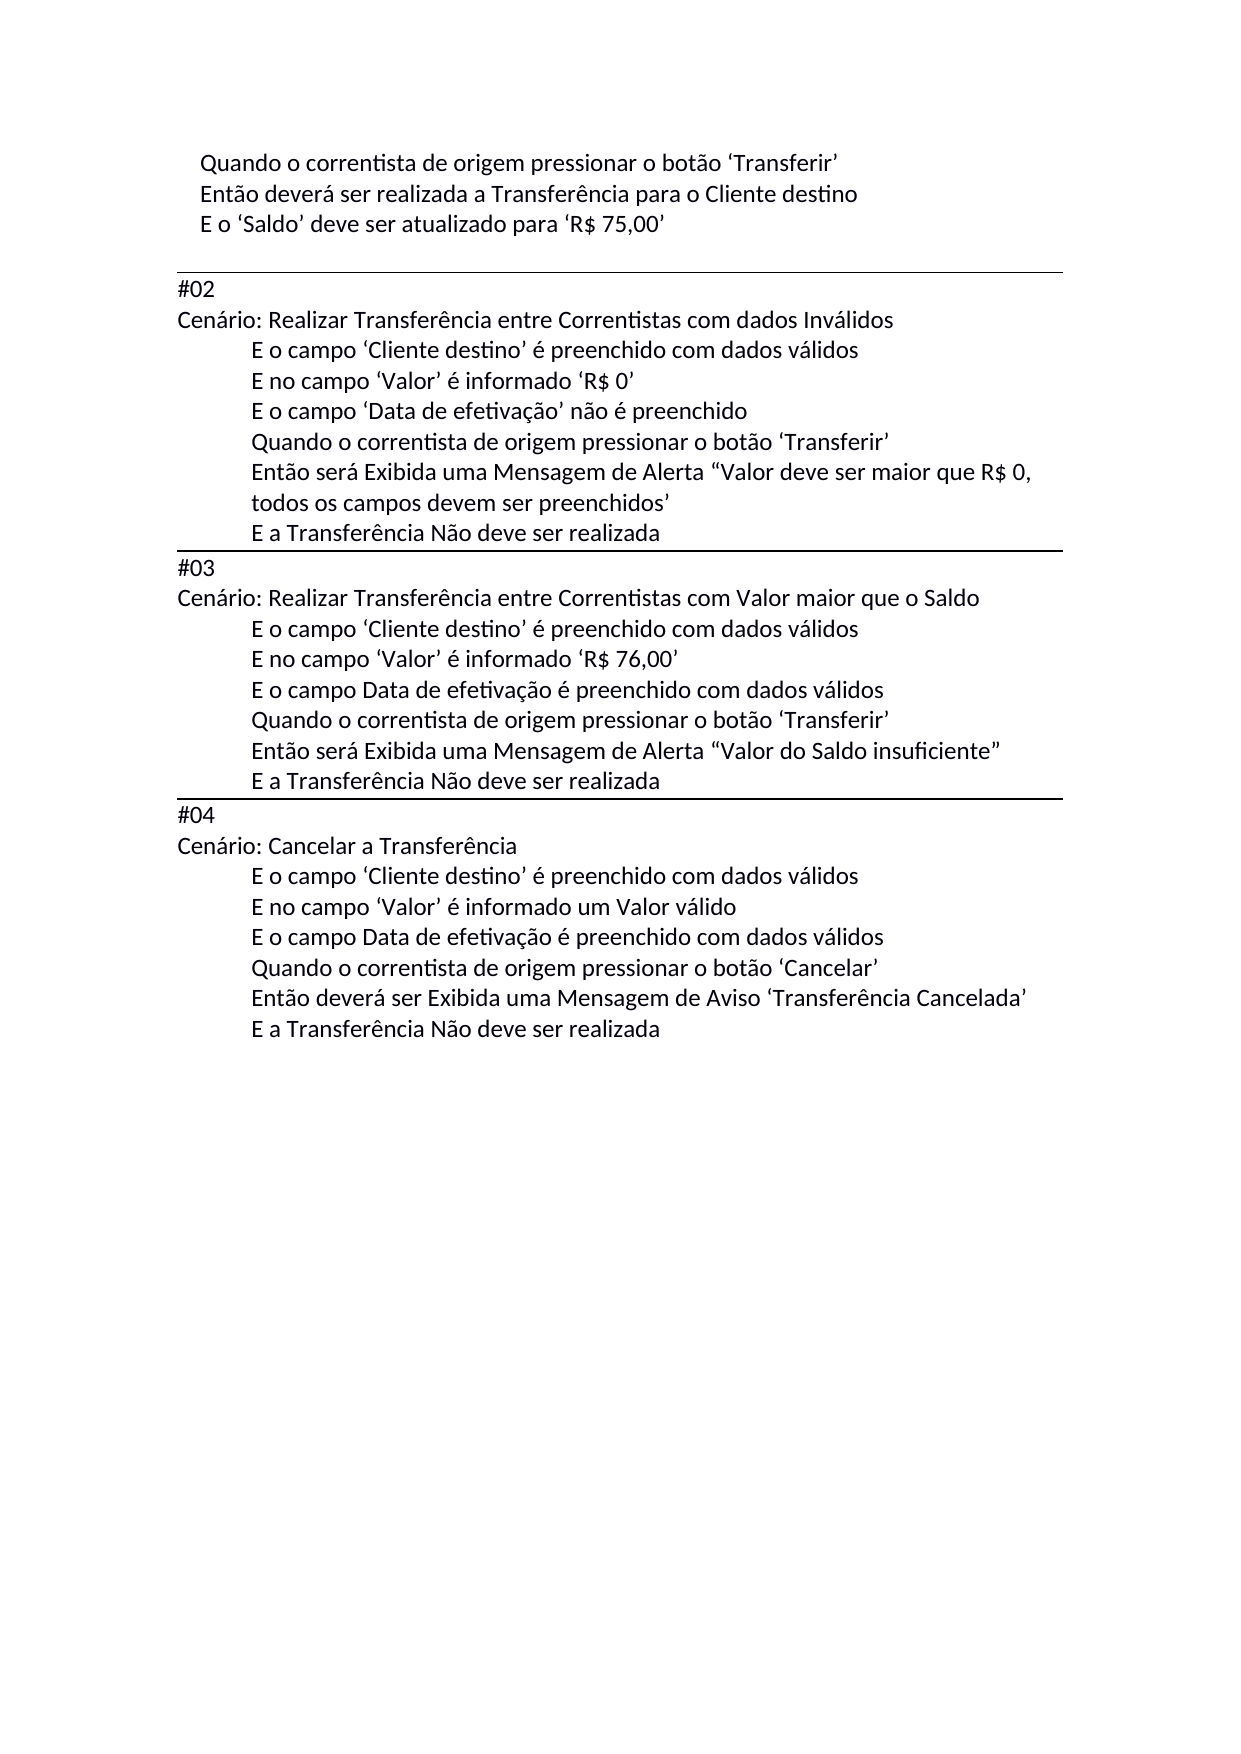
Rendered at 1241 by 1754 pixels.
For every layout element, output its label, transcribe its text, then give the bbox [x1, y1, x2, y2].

text Cenário: Realizar Transferência entre Correntistas com dados Inválidos [177, 304, 1063, 334]
text Quando o correntista de origem pressionar o botão ‘Transferir’ [177, 148, 1063, 178]
text E o campo ‘Cliente destino’ é preenchido com dados válidos [177, 613, 1063, 643]
text E o campo Data de efetivação é preenchido com dados válidos [177, 674, 1063, 704]
text E o campo ‘Data de efetivação’ não é preenchido [177, 395, 1063, 426]
text #03 [177, 552, 1063, 582]
text E o campo ‘Cliente destino’ é preenchido com dados válidos [177, 861, 1063, 891]
text E no campo ‘Valor’ é informado um Valor válido [177, 891, 1063, 922]
text Quando o correntista de origem pressionar o botão ‘Transferir’ [177, 426, 1063, 456]
text E a Transferência Não deve ser realizada [177, 1013, 1063, 1044]
text #04 [177, 800, 1063, 830]
text E no campo ‘Valor’ é informado ‘R$ 76,00’ [177, 643, 1063, 674]
text E a Transferência Não deve ser realizada [177, 517, 1063, 550]
text Cenário: Cancelar a Transferência [177, 830, 1063, 861]
text Quando o correntista de origem pressionar o botão ‘Cancelar’ [177, 952, 1063, 983]
text Então será Exibida uma Mensagem de Alerta “Valor do Saldo insuficiente” [251, 735, 1063, 765]
text Cenário: Realizar Transferência entre Correntistas com Valor maior que o Saldo [177, 582, 1063, 613]
text Então deverá ser realizada a Transferência para o Cliente destino [177, 178, 1063, 209]
text Quando o correntista de origem pressionar o botão ‘Transferir’ [177, 704, 1063, 735]
text Então deverá ser Exibida uma Mensagem de Aviso ‘Transferência Cancelada’ [251, 983, 1063, 1013]
text E no campo ‘Valor’ é informado ‘R$ 0’ [177, 365, 1063, 395]
text E o campo ‘Cliente destino’ é preenchido com dados válidos [177, 334, 1063, 365]
text E o campo Data de efetivação é preenchido com dados válidos [177, 922, 1063, 952]
text #02 [177, 273, 1063, 304]
text E o ‘Saldo’ deve ser atualizado para ‘R$ 75,00’ [177, 209, 1063, 239]
text E a Transferência Não deve ser realizada [177, 765, 1063, 798]
text Então será Exibida uma Mensagem de Alerta “Valor deve ser maior que R$ 0, todos os campos devem ser preenchidos’ [251, 456, 1063, 517]
